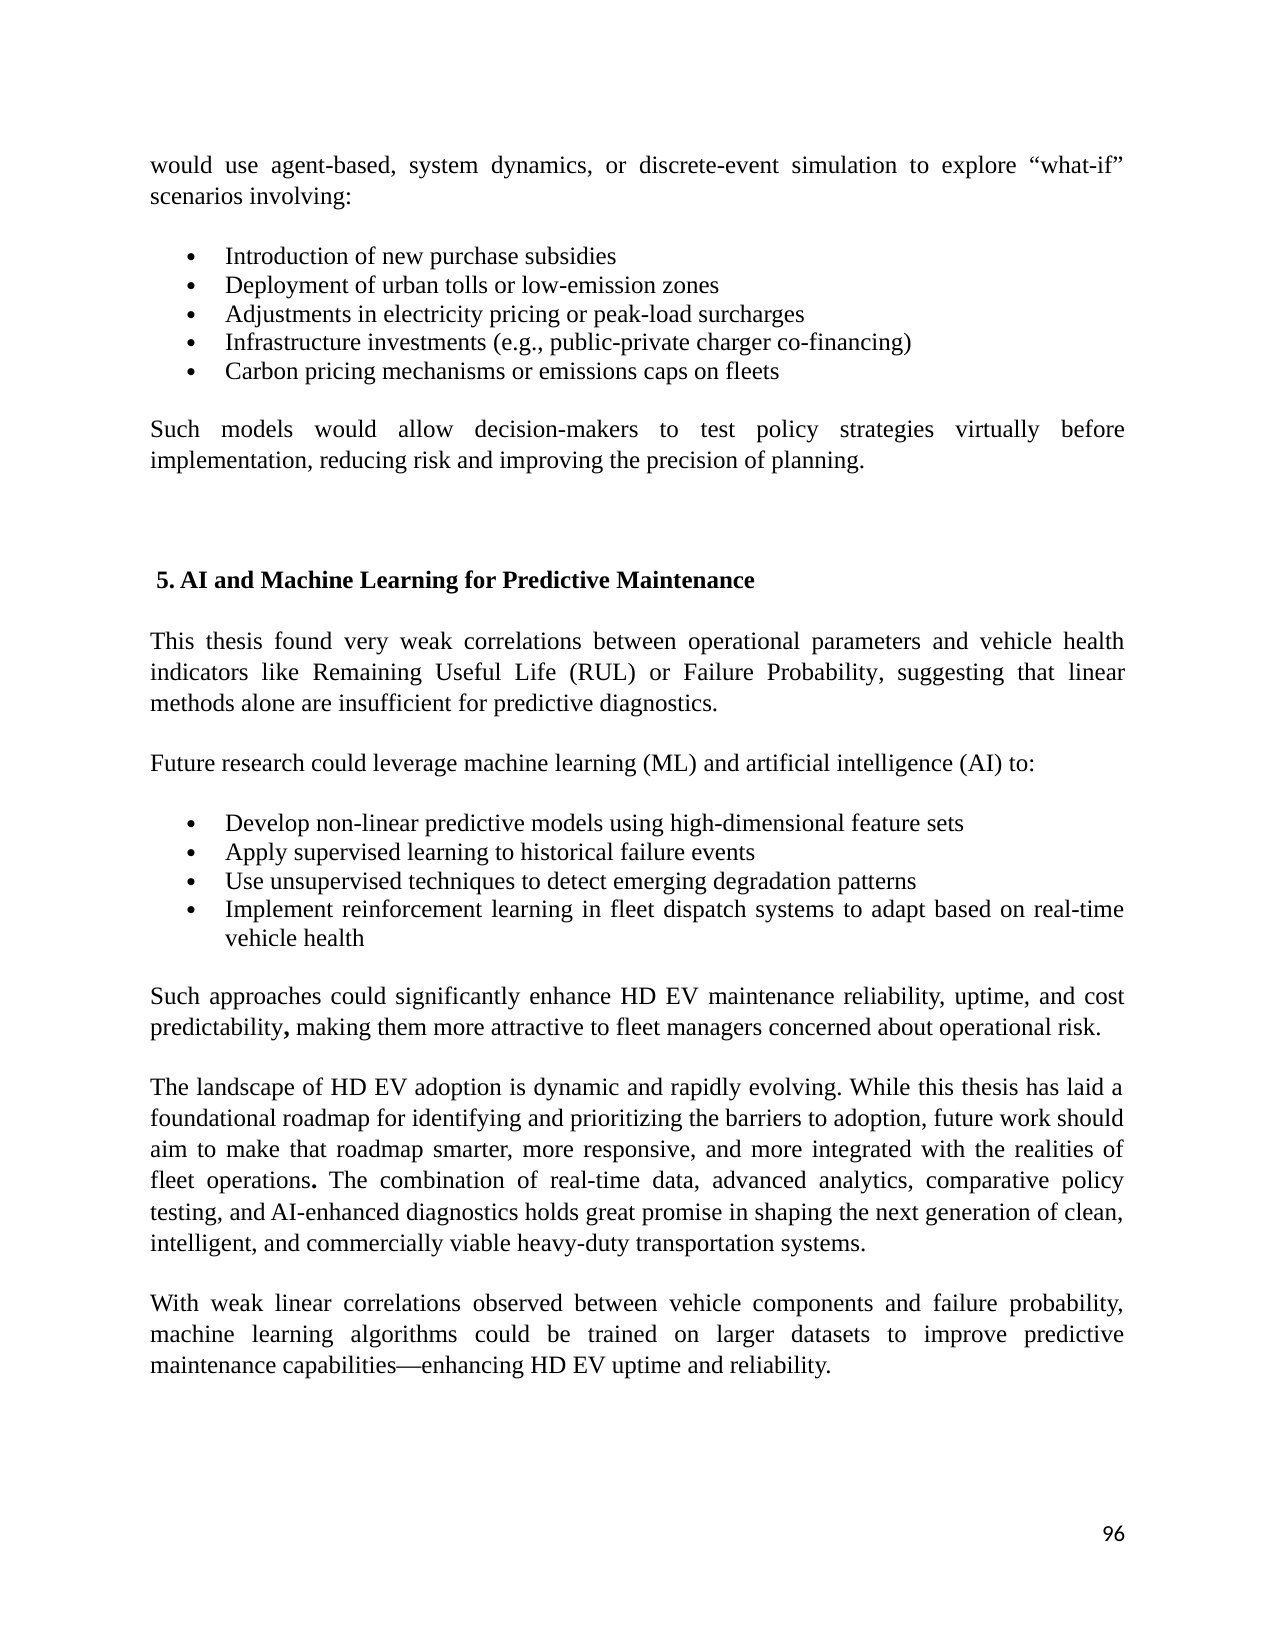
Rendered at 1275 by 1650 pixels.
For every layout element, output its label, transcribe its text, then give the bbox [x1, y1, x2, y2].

subtitle 5. AI and Machine Learning for Predictive Maintenance [150, 566, 1125, 594]
list Adjustments in electricity pricing or peak-load surcharges [187, 299, 1125, 327]
list Apply supervised learning to historical failure events [187, 837, 1125, 866]
text Such models would allow decision-makers to test policy strategies virtually before implementation, reducing risk and improving the precision of planning. [150, 414, 1125, 474]
text Such approaches could significantly enhance HD EV maintenance reliability, uptime, and cost predictability, making them more attractive to fleet managers concerned about operational risk. [150, 981, 1125, 1041]
text With weak linear correlations observed between vehicle components and failure probability, machine learning algorithms could be trained on larger datasets to improve predictive maintenance capabilities—enhancing HD EV uptime and reliability. [150, 1288, 1125, 1379]
list Carbon pricing mechanisms or emissions caps on fleets [187, 356, 1125, 385]
list Introduction of new purchase subsidies [187, 241, 1125, 270]
list Implement reinforcement learning in fleet dispatch systems to adapt based on real-time vehicle health [187, 894, 1125, 952]
text The landscape of HD EV adoption is dynamic and rapidly evolving. While this thesis has laid a foundational roadmap for identifying and prioritizing the barriers to adoption, future work should aim to make that roadmap smarter, more responsive, and more integrated with the realities of fleet operations. The combination of real-time data, advanced analytics, comparative policy testing, and AI-enhanced diagnostics holds great promise in shaping the next generation of clean, intelligent, and commercially viable heavy-duty transportation systems. [150, 1072, 1125, 1256]
list Infrastructure investments (e.g., public-private charger co-financing) [187, 327, 1125, 356]
list Use unsupervised techniques to detect emerging degradation patterns [187, 866, 1125, 894]
text This thesis found very weak correlations between operational parameters and vehicle health indicators like Remaining Useful Life (RUL) or Failure Probability, suggesting that linear methods alone are insufficient for predictive diagnostics. [150, 626, 1125, 717]
list Develop non-linear predictive models using high-dimensional feature sets [187, 808, 1125, 837]
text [150, 150, 1125, 210]
text Future research could leverage machine learning (ML) and artificial intelligence (AI) to: [150, 748, 1125, 777]
list Deployment of urban tolls or low-emission zones [187, 270, 1125, 299]
